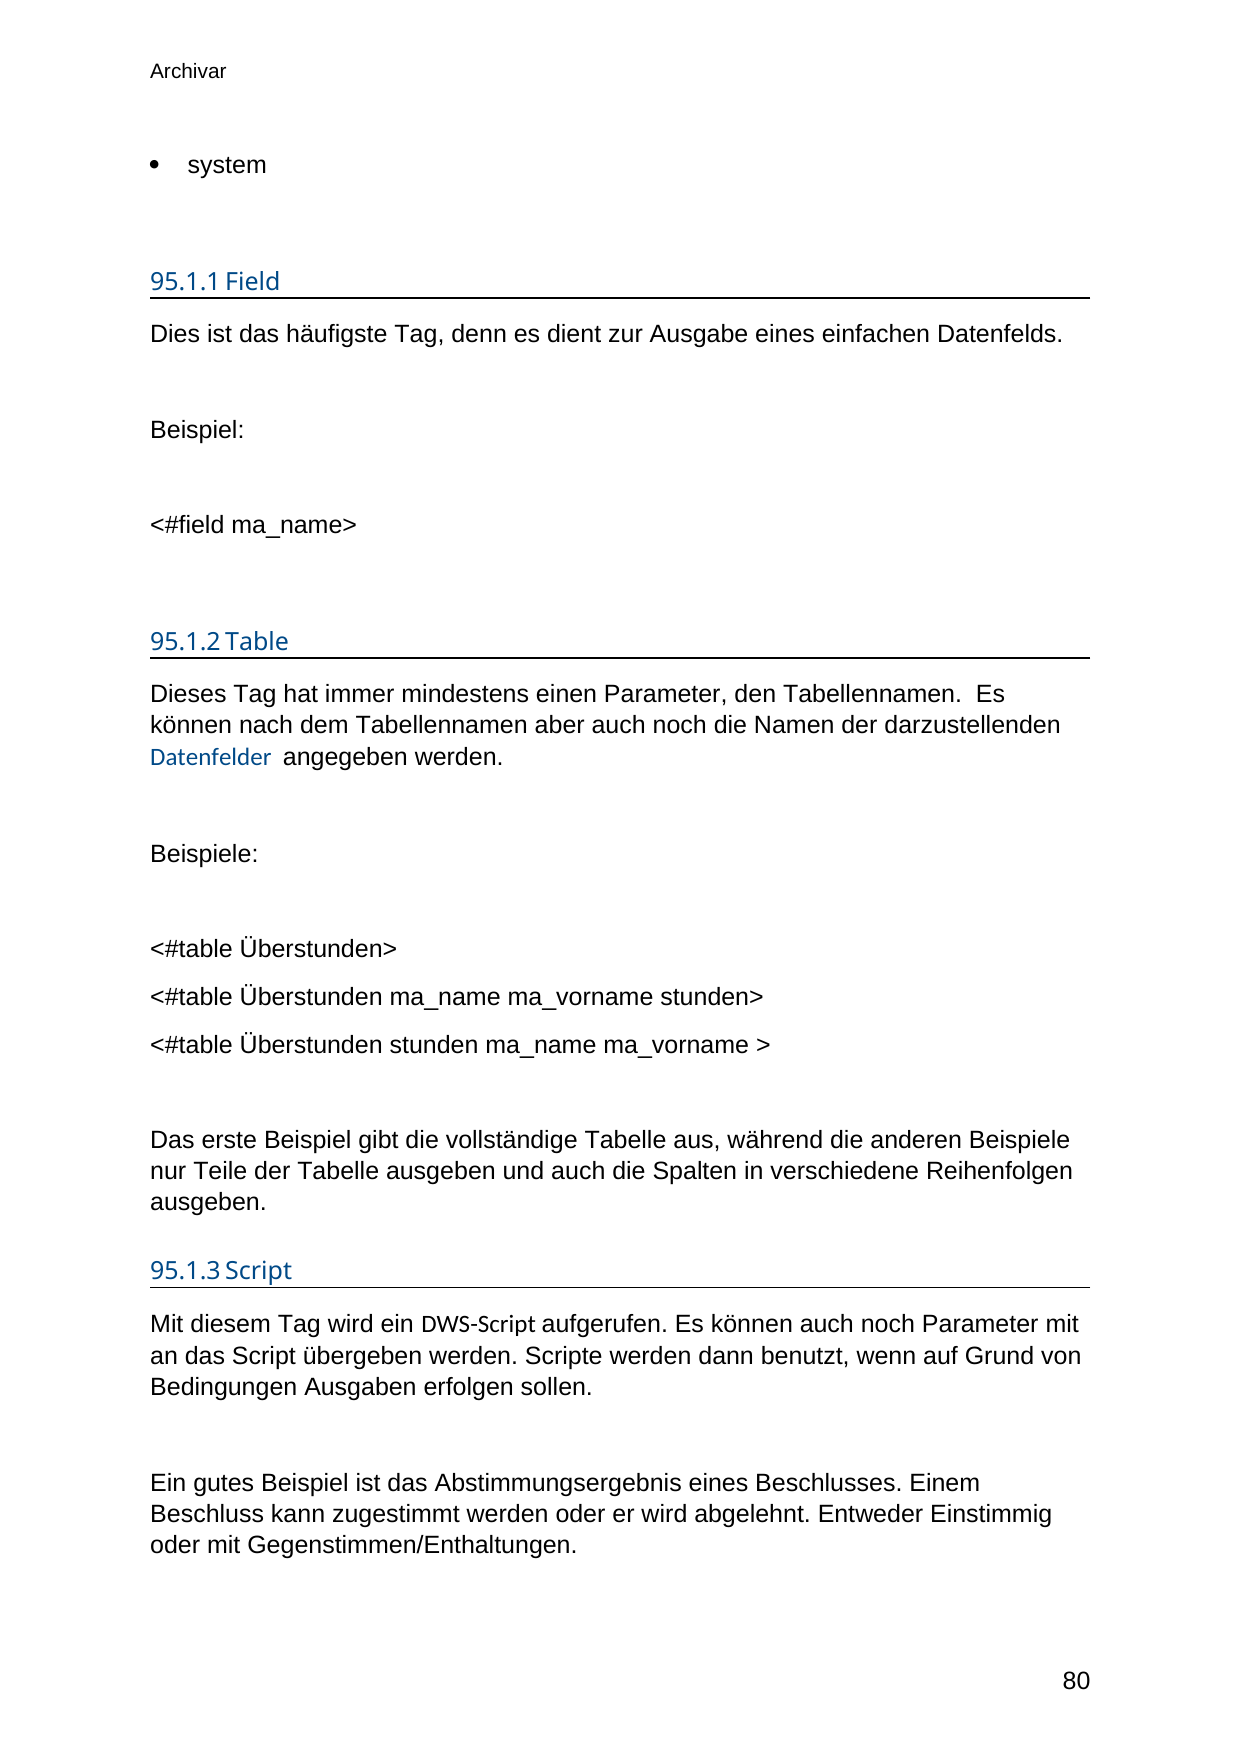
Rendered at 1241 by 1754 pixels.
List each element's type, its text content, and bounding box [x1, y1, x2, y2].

text <#table Überstunden stunden ma_name ma_vorname > [150, 1029, 1090, 1058]
text Beispiele: [150, 839, 1090, 867]
text Das erste Beispiel gibt die vollständige Tabelle aus, während die anderen Beispiele nur Teile der Tabelle ausgeben und auch die Spalten in verschiedene Reihenfolgen ausgeben. [150, 1125, 1090, 1216]
text <#table Überstunden ma_name ma_vorname stunden> [150, 982, 1090, 1011]
text <#field ma_name> [150, 510, 1090, 539]
list system [150, 150, 1090, 179]
text Ein gutes Beispiel ist das Abstimmungsergebnis eines Beschlusses. Einem Beschluss kann zugestimmt werden oder er wird abgelehnt. Entweder Einstimmig oder mit Gegenstimmen/Enthaltungen. [150, 1468, 1090, 1559]
text Dieses Tag hat immer mindestens einen Parameter, den Tabellennamen. Es können nach dem Tabellennamen aber auch noch die Namen der darzustellenden Datenfelder angegeben werden. [150, 679, 1090, 772]
text <#table Überstunden> [150, 934, 1090, 963]
text Mit diesem Tag wird ein DWS-Script aufgerufen. Es können auch noch Parameter mit an das Script übergeben werden. Scripte werden dann benutzt, wenn auf Grund von Bedingungen Ausgaben erfolgen sollen. [150, 1308, 1090, 1401]
subtitle Field [150, 263, 1090, 297]
subtitle Script [150, 1252, 1090, 1287]
subtitle Table [150, 623, 1090, 657]
text Beispiel: [150, 415, 1090, 443]
text Dies ist das häufigste Tag, denn es dient zur Ausgabe eines einfachen Datenfelds. [150, 319, 1090, 348]
